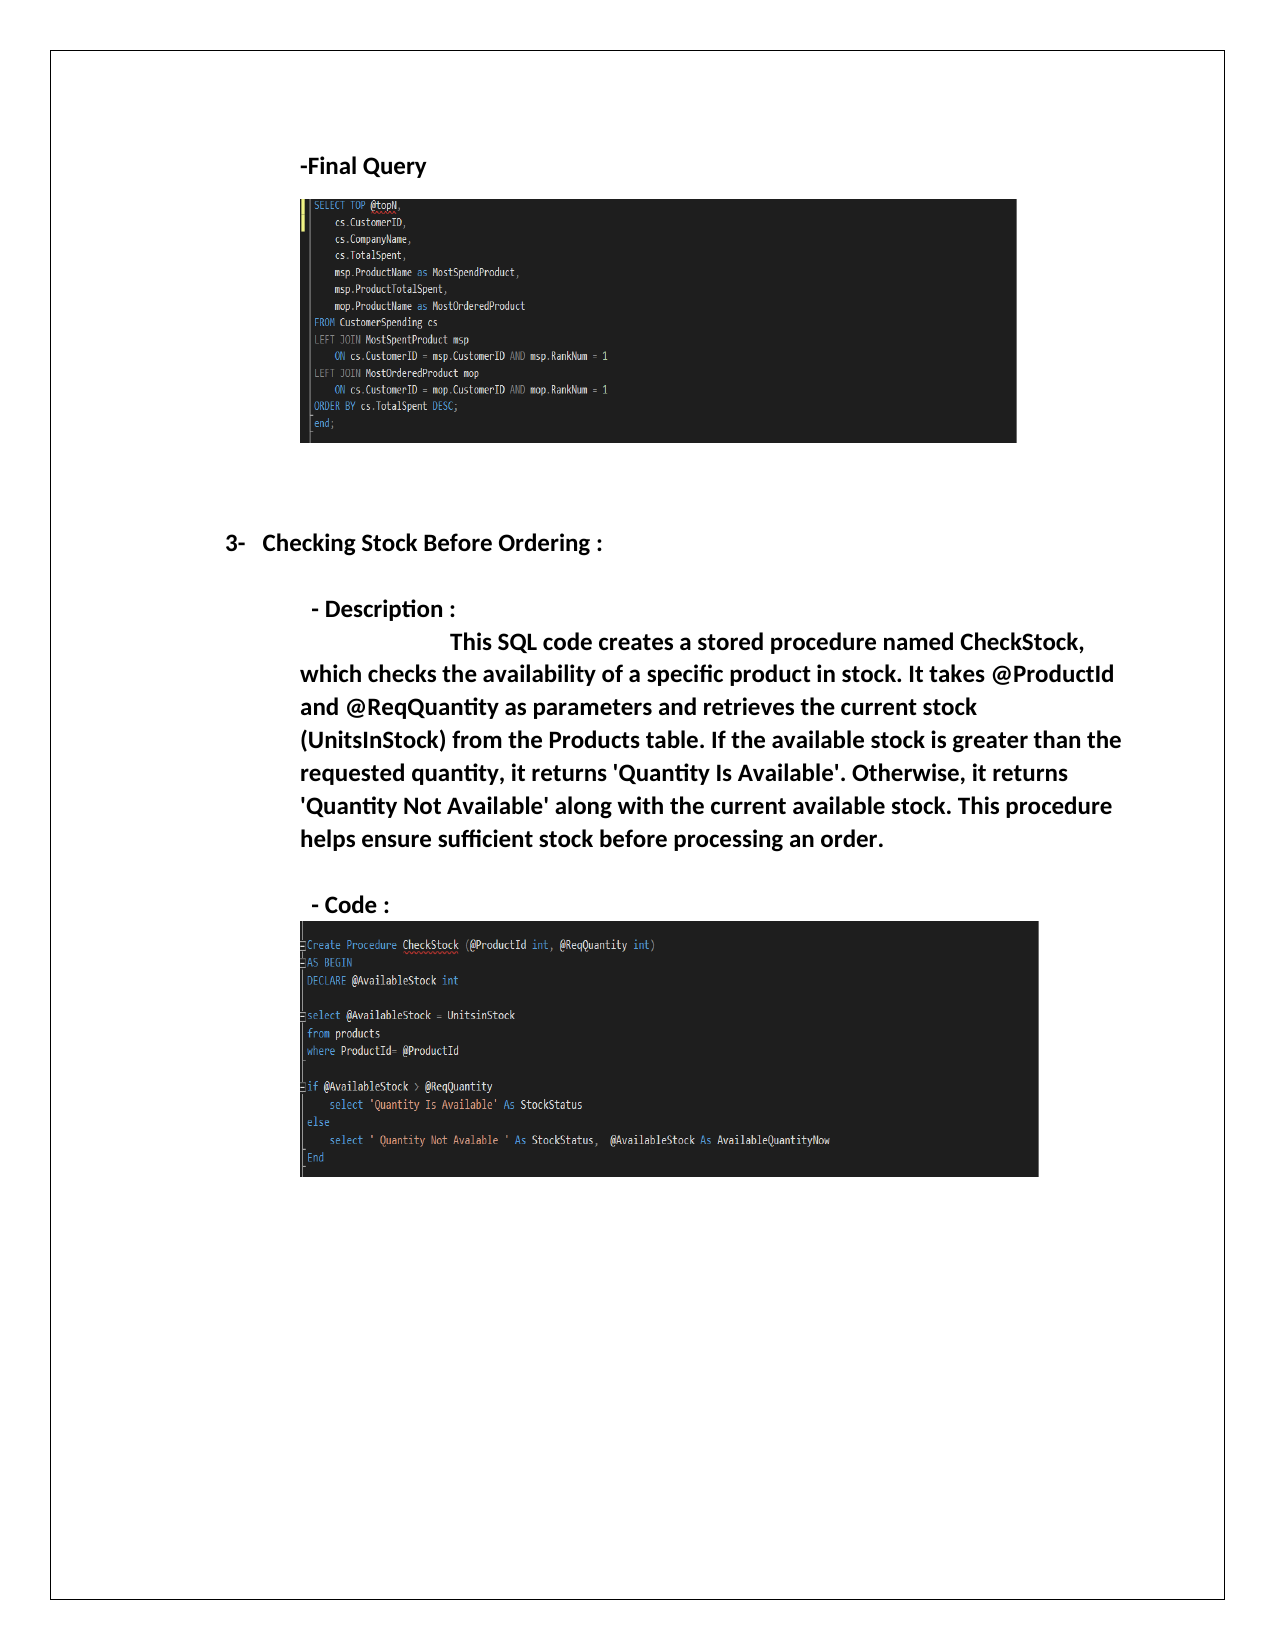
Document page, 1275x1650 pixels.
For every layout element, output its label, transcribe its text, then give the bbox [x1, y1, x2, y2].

picture [300, 199, 1017, 443]
list - Description : [300, 593, 1125, 623]
text -Final Query [300, 150, 1125, 181]
list This SQL code creates a stored procedure named CheckStock, which checks the availability of a specific product in stock. It takes @ProductId and @ReqQuantity as parameters and retrieves the current stock (UnitsInStock) from the Products table. If the available stock is greater than the requested quantity, it returns 'Quantity Is Available'. Otherwise, it returns 'Quantity Not Available' along with the current available stock. This procedure helps ensure sufficient stock before processing an order. [300, 626, 1125, 854]
list - Code : [300, 889, 1125, 919]
list Checking Stock Before Ordering : [225, 527, 1125, 557]
picture [300, 921, 1039, 1177]
